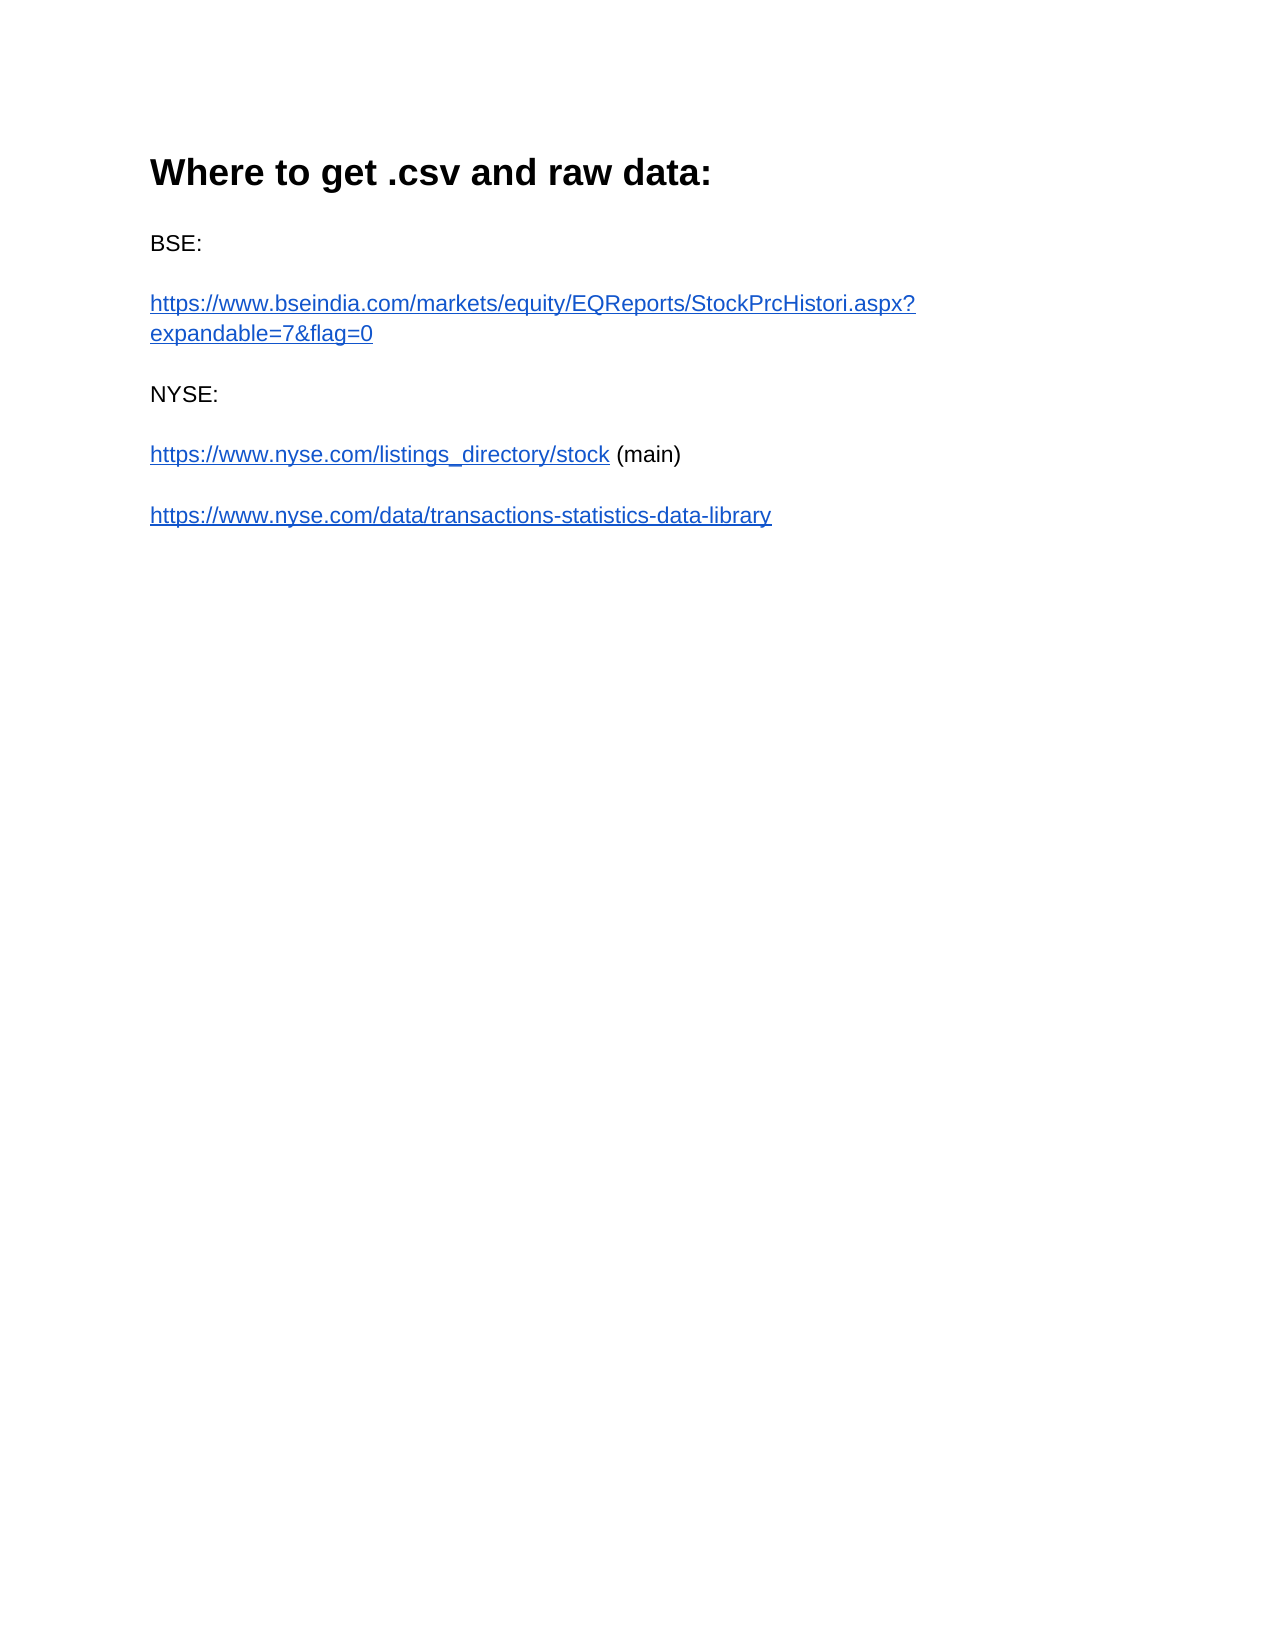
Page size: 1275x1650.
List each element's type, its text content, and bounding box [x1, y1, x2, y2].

text Where to get .csv and raw data: [150, 150, 1125, 193]
text https://www.nyse.com/data/transactions-statistics-data-library [150, 502, 1125, 528]
text https://www.nyse.com/listings_directory/stock (main) [150, 441, 1125, 468]
text BSE: [150, 230, 1125, 256]
text NYSE: [150, 381, 1125, 407]
text https://www.bseindia.com/markets/equity/EQReports/StockPrcHistori.aspx?expandable=7&flag=0 [150, 290, 1125, 347]
